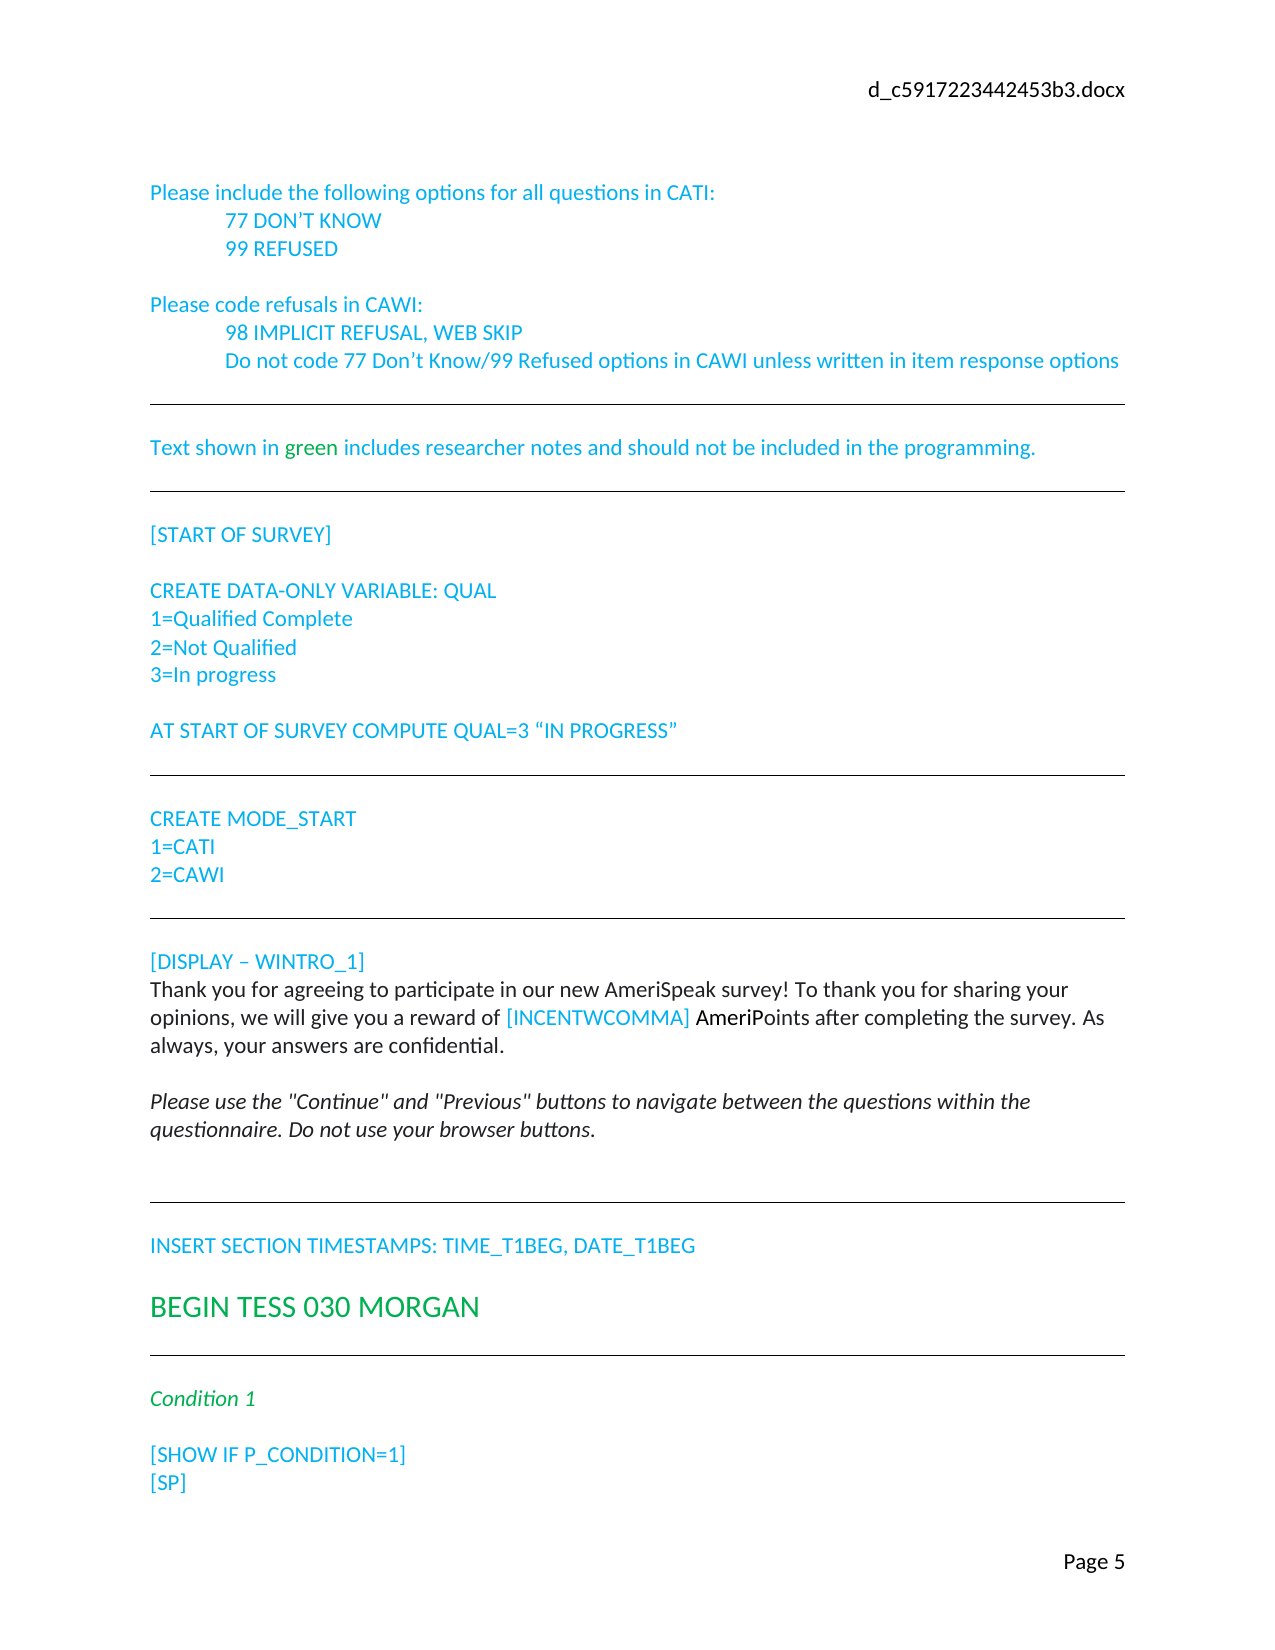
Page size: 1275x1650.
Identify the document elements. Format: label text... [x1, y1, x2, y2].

text [SHOW IF P_CONDITION=1] [150, 1440, 1125, 1468]
text CREATE DATA-ONLY VARIABLE: QUAL [150, 577, 1125, 604]
text INSERT SECTION TIMESTAMPS: TIME_T1BEG, DATE_T1BEG [150, 1231, 1125, 1259]
text 99 REFUSED [225, 234, 1125, 262]
text 98 IMPLICIT REFUSAL, WEB SKIP [225, 318, 1125, 346]
text [SP] [150, 1468, 1125, 1496]
text 2=Not Qualified [150, 633, 1125, 661]
text 1=Qualified Complete [150, 604, 1125, 633]
text 2=CAWI [150, 860, 1125, 888]
text Please code refusals in CAWI: [150, 290, 1125, 318]
text Please include the following options for all questions in CATI: [150, 178, 1125, 206]
text Do not code 77 Don’t Know/99 Refused options in CAWI unless written in item response options [225, 346, 1125, 374]
text 3=In progress [150, 661, 1125, 689]
text BEGIN TESS 030 MORGAN [150, 1287, 1125, 1325]
text 77 DON’T KNOW [225, 206, 1125, 234]
text AT START OF SURVEY COMPUTE QUAL=3 “IN PROGRESS” [150, 717, 1125, 745]
text 1=CATI [150, 832, 1125, 860]
text Text shown in green includes researcher notes and should not be included in the programming. [150, 433, 1125, 461]
text [DISPLAY – WINTRO_1] [150, 947, 1125, 975]
text Thank you for agreeing to participate in our new AmeriSpeak survey! To thank you for sharing your opinions, we will give you a reward of [INCENTWCOMMA] AmeriPoints after completing the survey. As always, your answers are confidential. Please use the "Continue" and "Previous" buttons to navigate between the questions within the questionnaire. Do not use your browser buttons. [150, 975, 1125, 1171]
text CREATE MODE_START [150, 804, 1125, 832]
text [START OF SURVEY] [150, 521, 1125, 548]
text Condition 1 [150, 1384, 1125, 1412]
